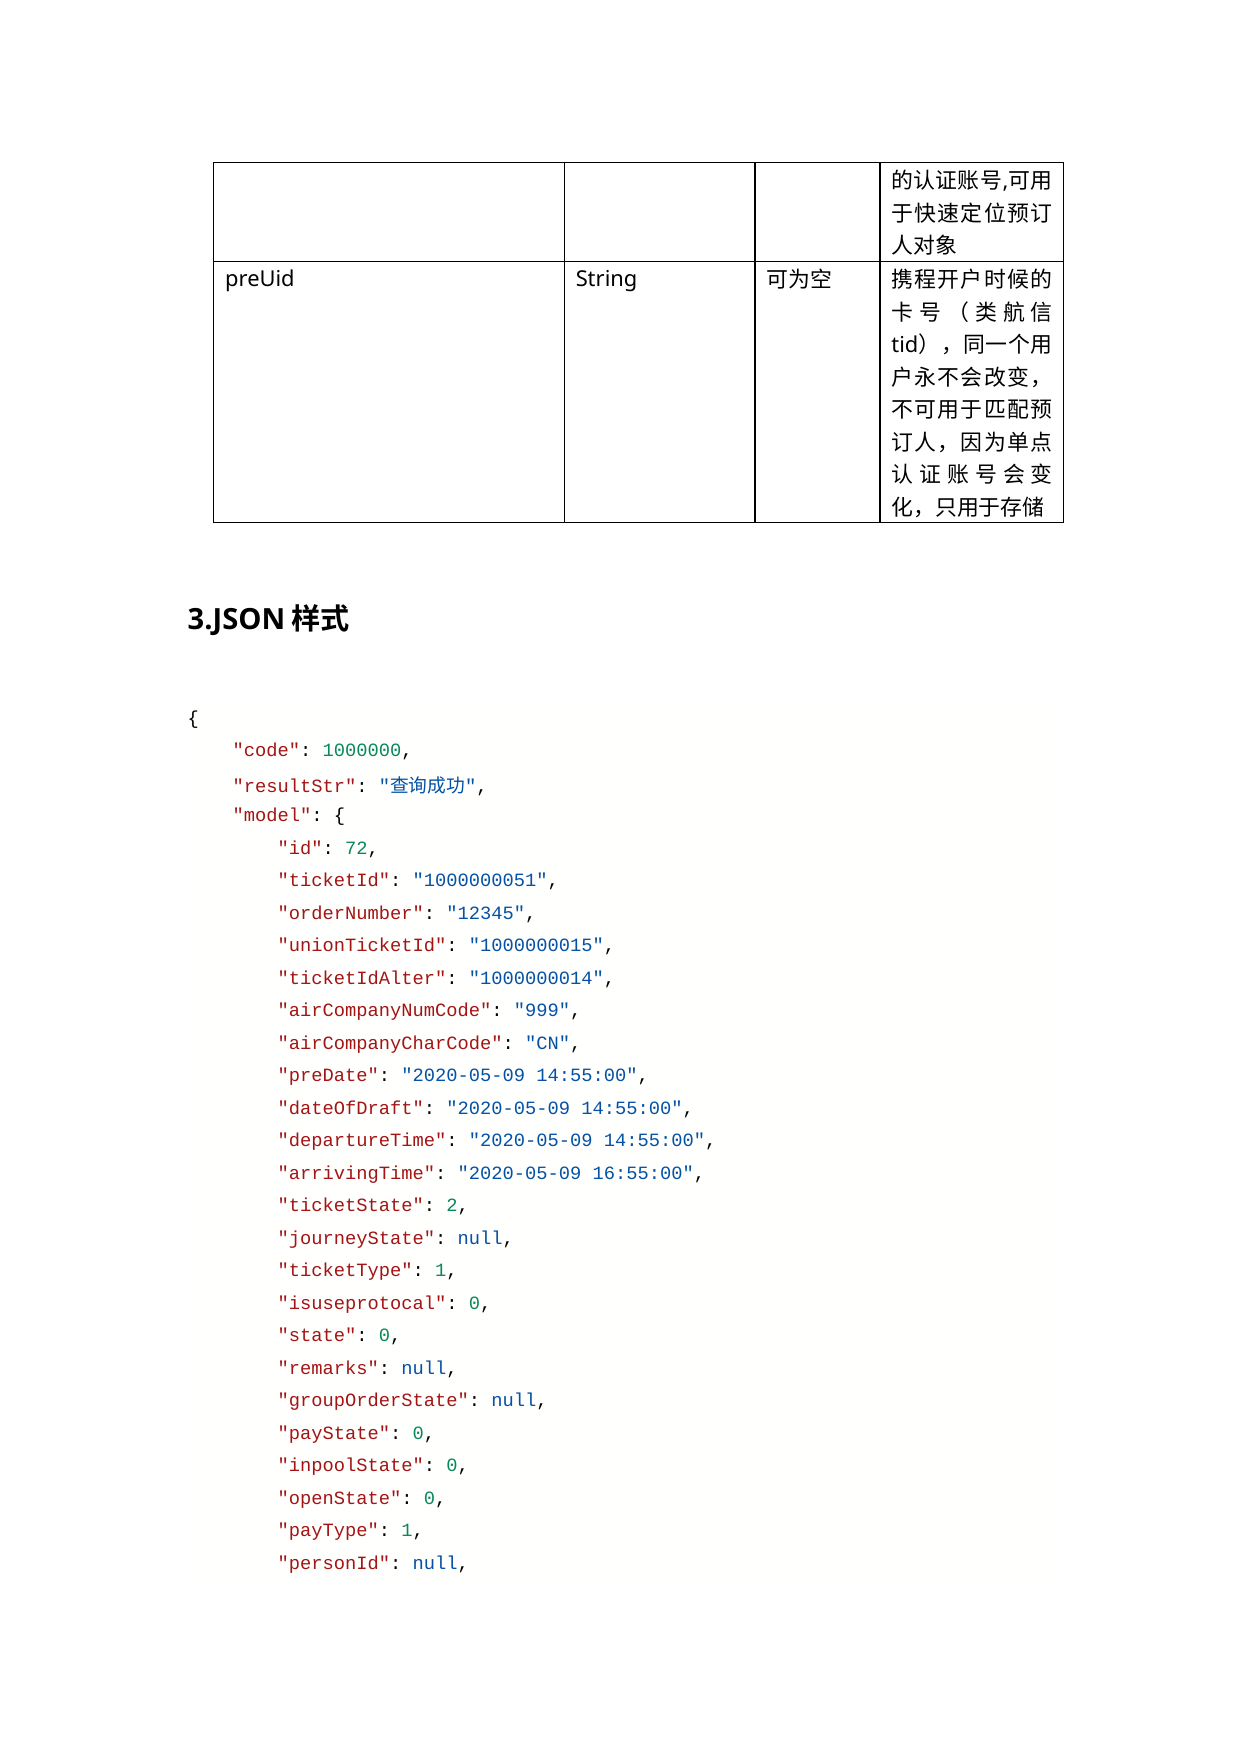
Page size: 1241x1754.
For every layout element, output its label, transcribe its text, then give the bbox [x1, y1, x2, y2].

text "id": 72, [187, 833, 1053, 866]
text { [187, 703, 1053, 736]
text "unionTicketId": "1000000015", [187, 931, 1053, 963]
subtitle 3.JSON样式 [187, 584, 1053, 649]
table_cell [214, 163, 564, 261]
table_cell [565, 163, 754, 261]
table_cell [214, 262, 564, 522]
text "journeyState": null, [187, 1223, 1053, 1256]
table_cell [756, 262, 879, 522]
text "airCompanyCharCode": "CN", [187, 1028, 1053, 1061]
text "code": 1000000, [187, 736, 1053, 768]
text "ticketState": 2, [187, 1191, 1053, 1223]
text "dateOfDraft": "2020-05-09 14:55:00", [187, 1093, 1053, 1126]
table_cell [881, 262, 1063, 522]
text "payType": 1, [187, 1516, 1053, 1548]
text "ticketId": "1000000051", [187, 866, 1053, 898]
text "state": 0, [187, 1321, 1053, 1353]
text "preDate": "2020-05-09 14:55:00", [187, 1061, 1053, 1093]
text "remarks": null, [187, 1353, 1053, 1386]
text "groupOrderState": null, [187, 1386, 1053, 1418]
text "arrivingTime": "2020-05-09 16:55:00", [187, 1158, 1053, 1191]
text "airCompanyNumCode": "999", [187, 996, 1053, 1028]
text "isuseprotocal": 0, [187, 1288, 1053, 1321]
text "resultStr": "查询成功", [187, 768, 1053, 801]
text "ticketType": 1, [187, 1256, 1053, 1288]
text "personId": null, [187, 1548, 1053, 1581]
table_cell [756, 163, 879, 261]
text "inpoolState": 0, [187, 1451, 1053, 1483]
text "departureTime": "2020-05-09 14:55:00", [187, 1126, 1053, 1158]
text "orderNumber": "12345", [187, 898, 1053, 931]
text "model": { [187, 801, 1053, 833]
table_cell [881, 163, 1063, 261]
text "ticketIdAlter": "1000000014", [187, 963, 1053, 996]
text "payState": 0, [187, 1418, 1053, 1451]
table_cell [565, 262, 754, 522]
text "openState": 0, [187, 1483, 1053, 1516]
